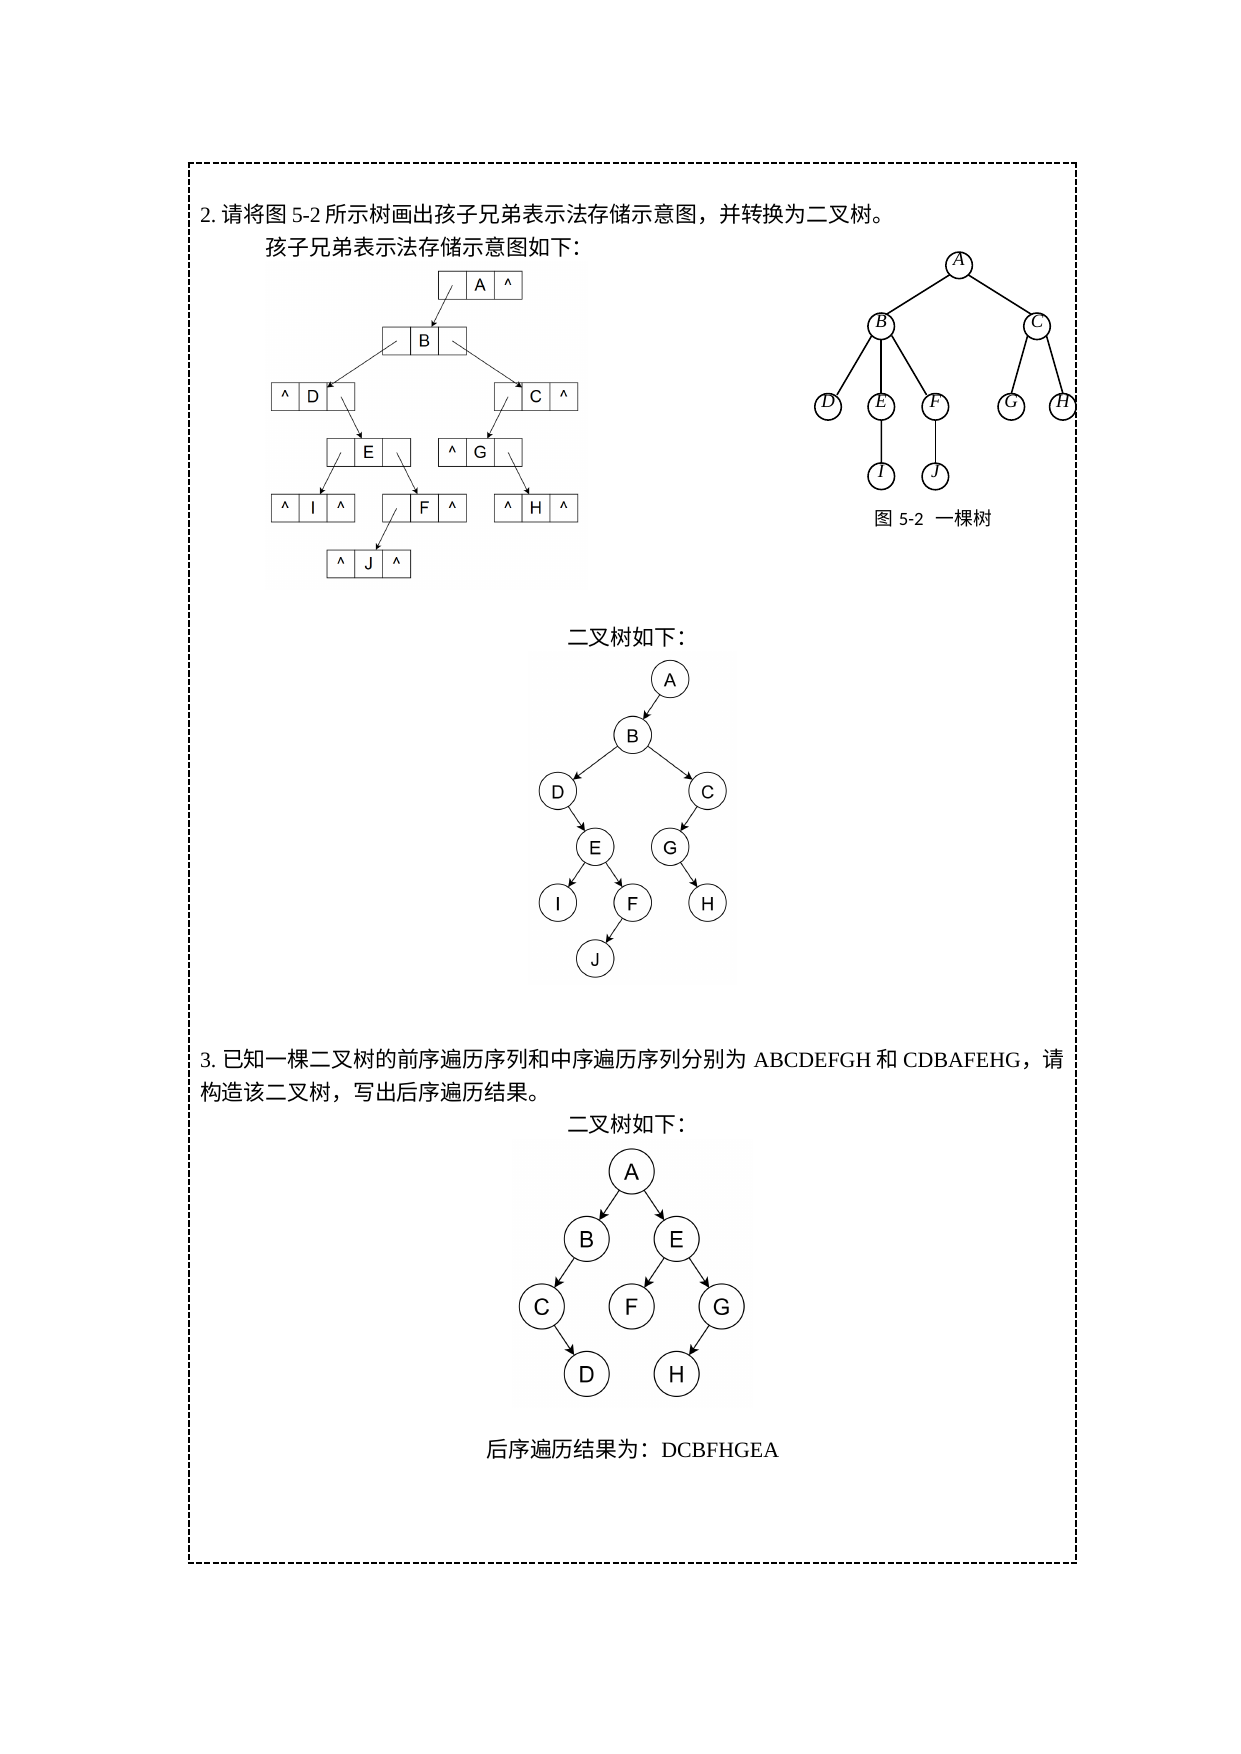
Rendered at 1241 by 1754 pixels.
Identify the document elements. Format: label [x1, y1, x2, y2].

picture [527, 651, 738, 985]
picture [511, 1139, 754, 1408]
picture [265, 261, 589, 590]
table_cell [189, 162, 1076, 1562]
